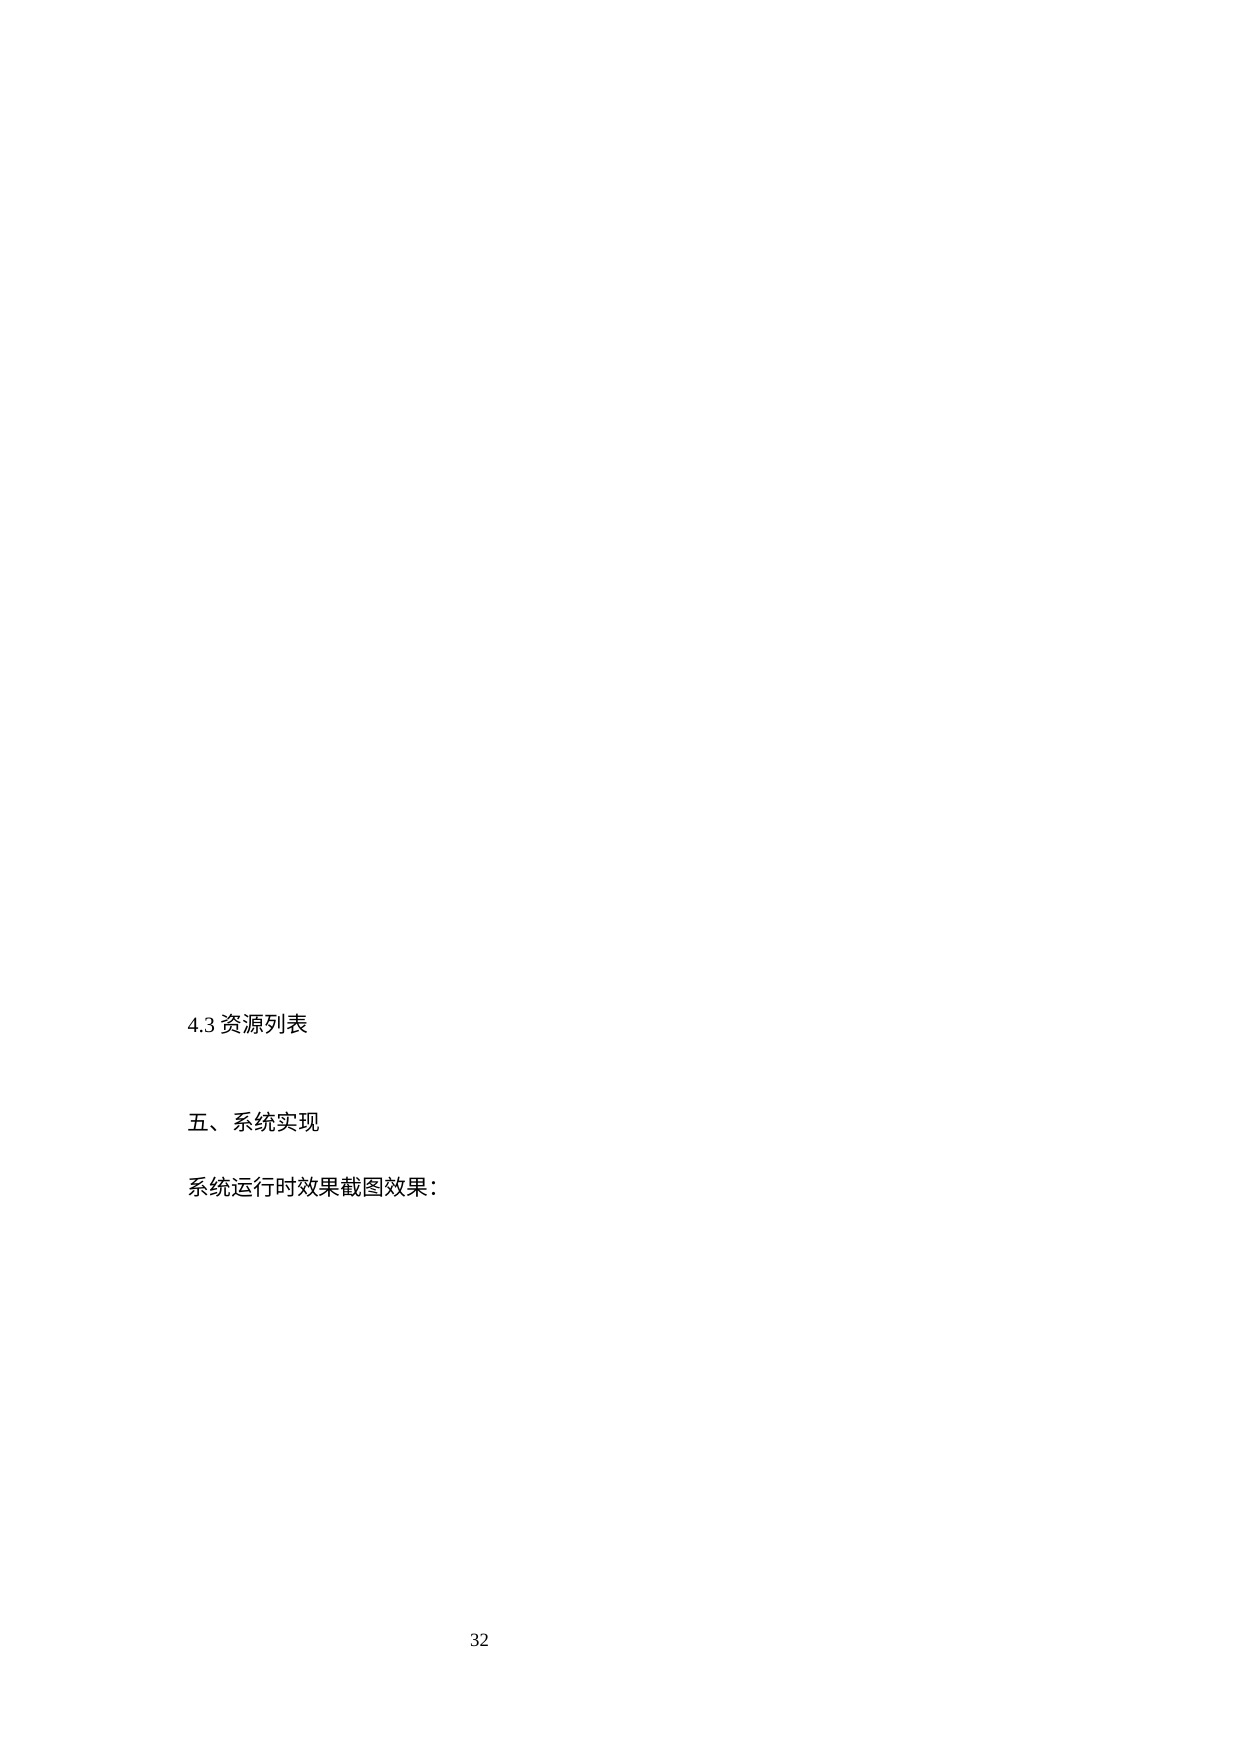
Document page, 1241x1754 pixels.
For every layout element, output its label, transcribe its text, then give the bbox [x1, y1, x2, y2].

list 系统实现 [187, 1104, 1053, 1137]
text 4.3 资源列表 [187, 1007, 1053, 1039]
text 系统运行时效果截图效果： [187, 1169, 1053, 1202]
